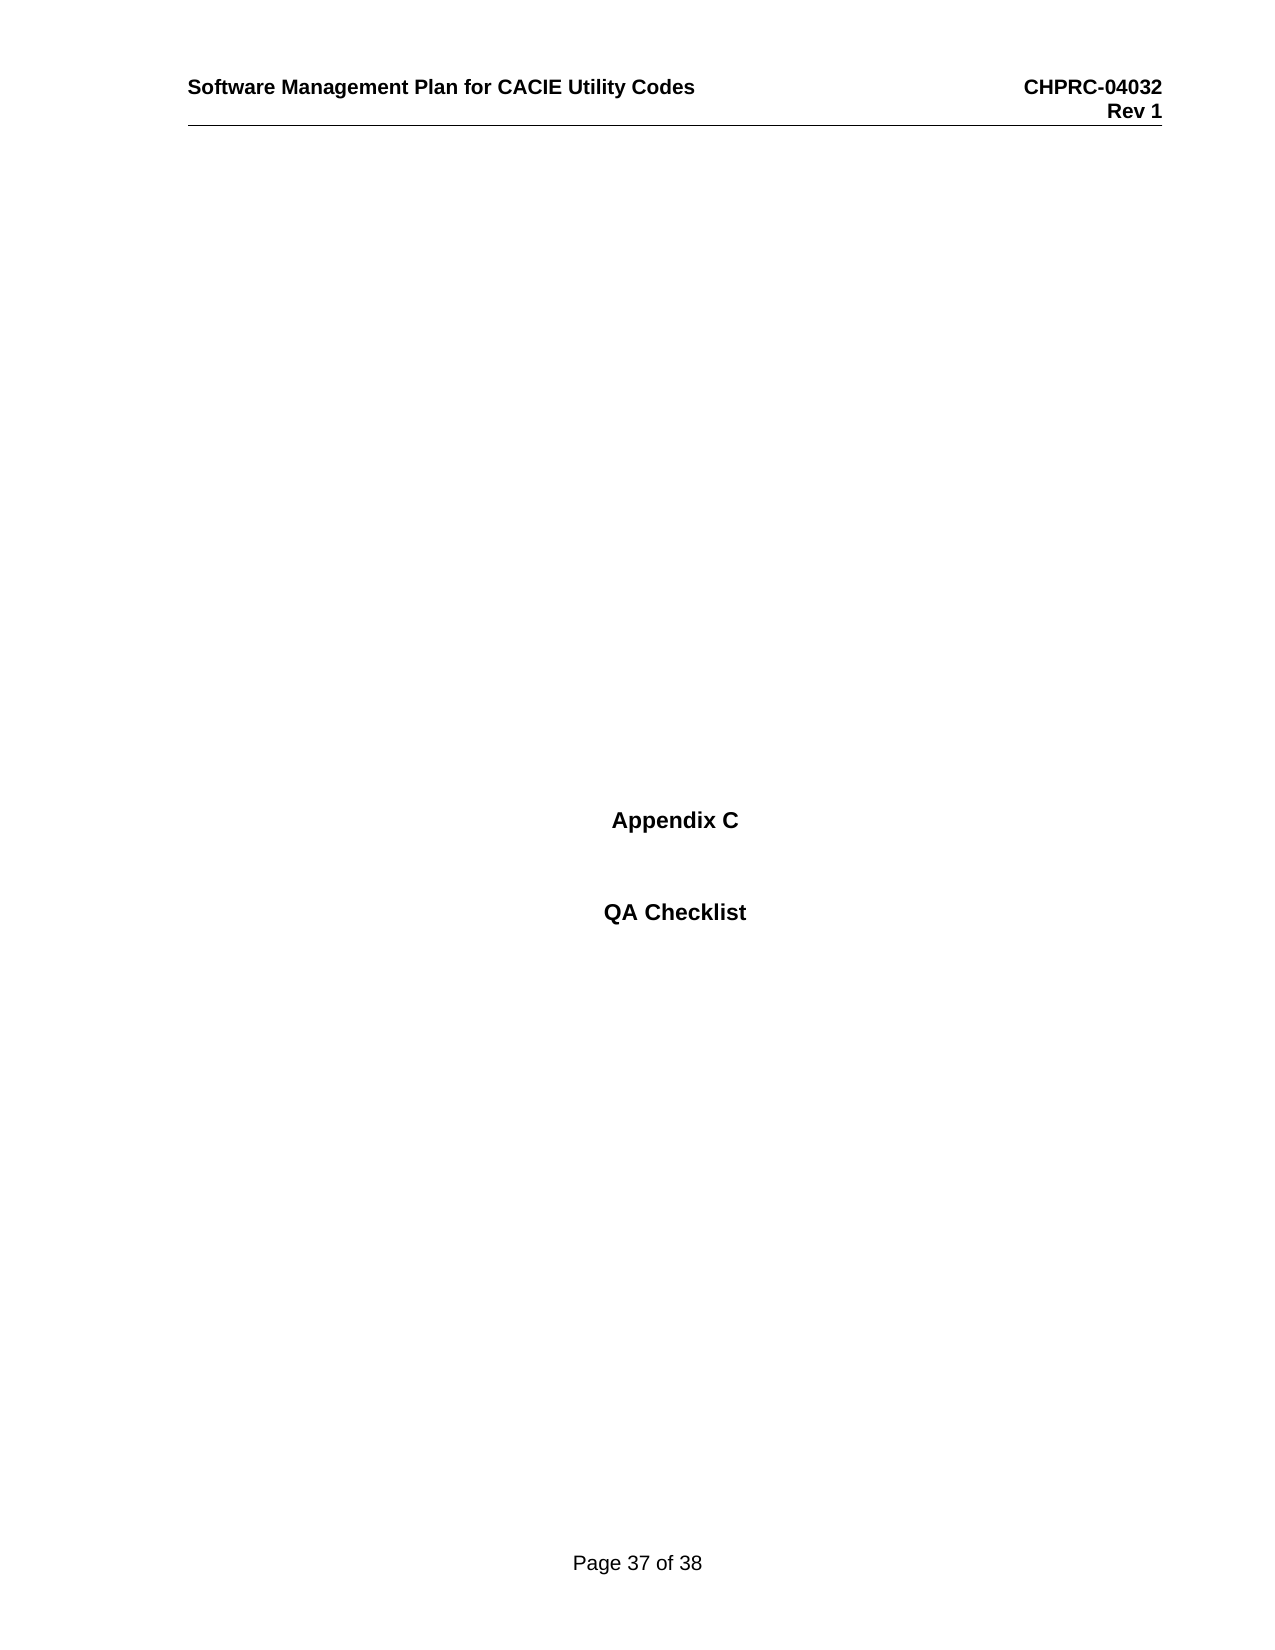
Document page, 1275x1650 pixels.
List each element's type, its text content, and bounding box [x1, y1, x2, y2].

text QA Checklist [187, 846, 1162, 951]
text Appendix C [187, 807, 1162, 833]
